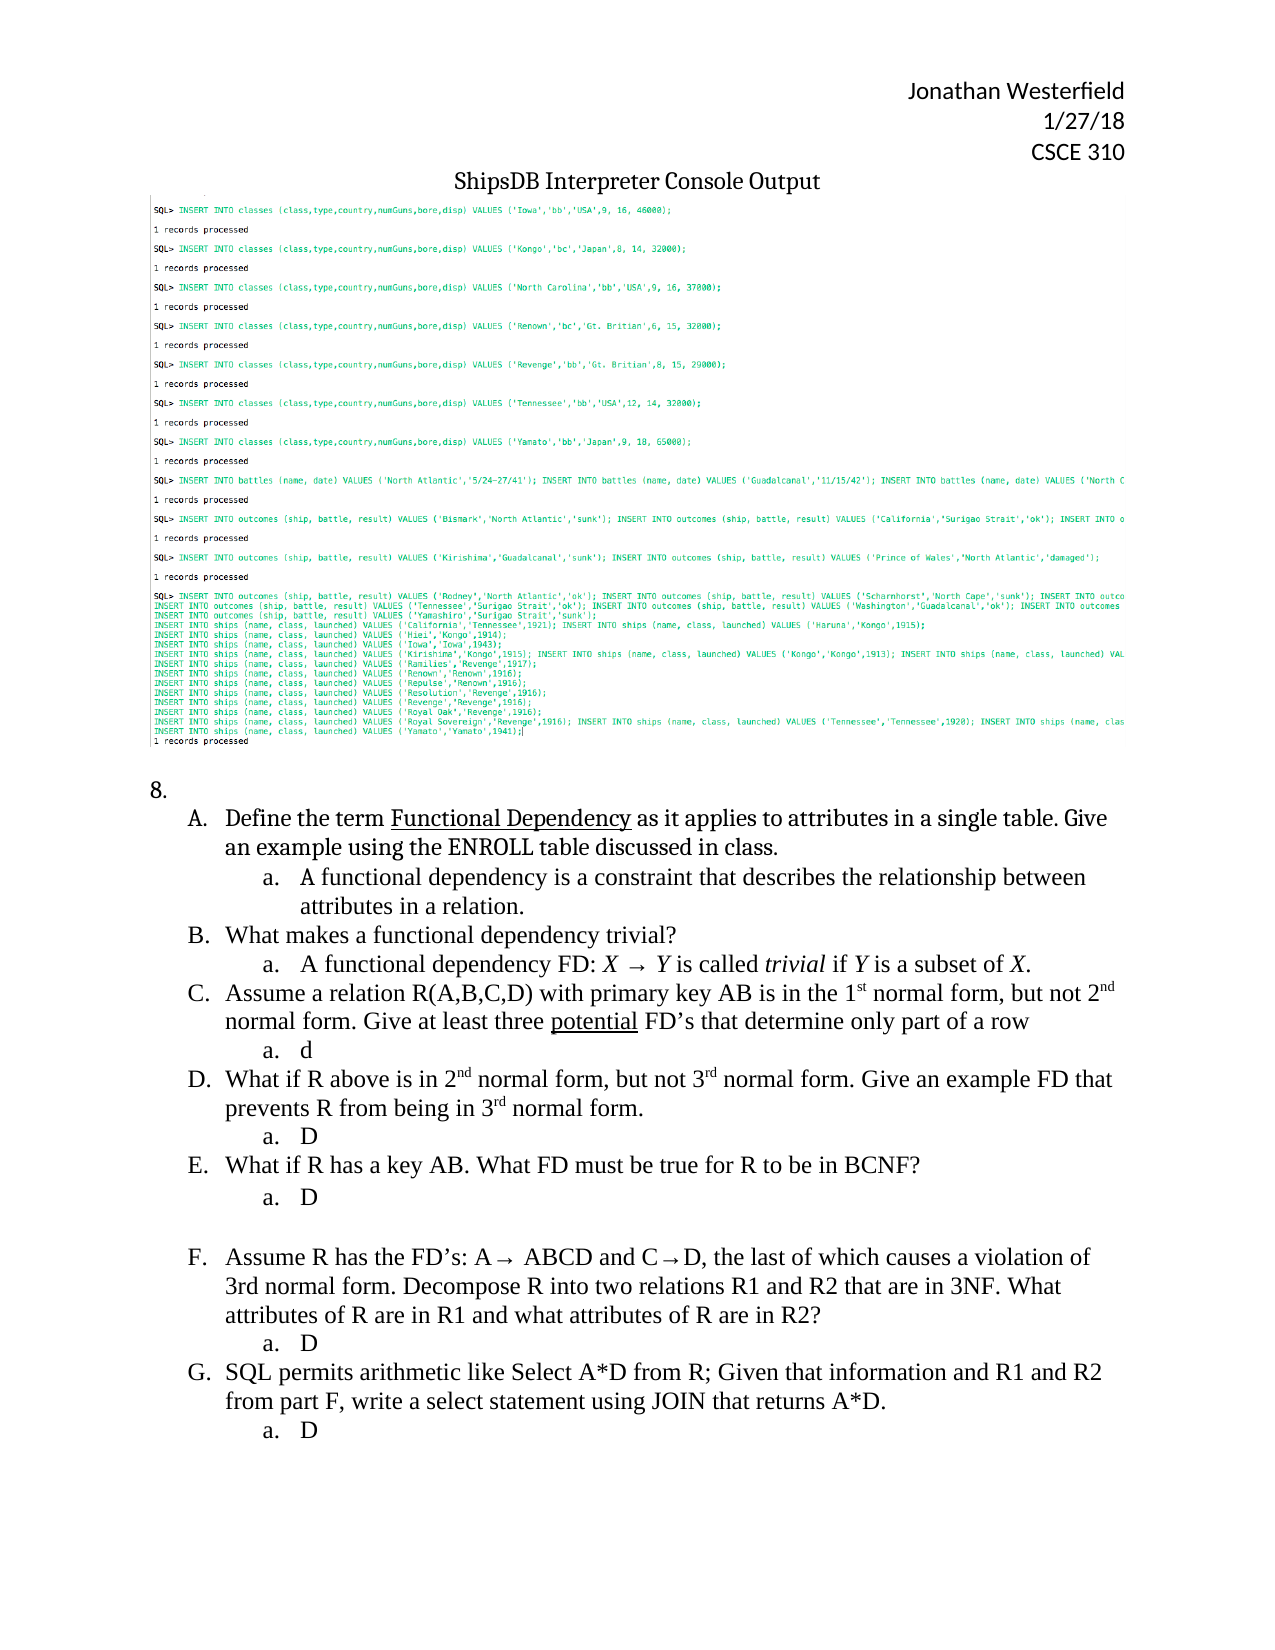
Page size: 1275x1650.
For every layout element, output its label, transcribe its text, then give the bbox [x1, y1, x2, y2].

list d [262, 1035, 1125, 1064]
list A functional dependency FD: X → Y is called trivial if Y is a subset of X. [262, 949, 1125, 978]
list D [262, 1121, 1125, 1150]
list Assume R has the FD’s: A→ ABCD and C→D, the last of which causes a violation of 3rd normal form. Decompose R into two relations R1 and R2 that are in 3NF. What attributes of R are in R1 and what attributes of R are in R2? [187, 1242, 1125, 1328]
list Assume a relation R(A,B,C,D) with primary key AB is in the 1st normal form, but not 2nd normal form. Give at least three potential FD’s that determine only part of a row [187, 978, 1125, 1035]
list What if R above is in 2nd normal form, but not 3rd normal form. Give an example FD that prevents R from being in 3rd normal form. [187, 1064, 1125, 1121]
picture [150, 195, 1125, 747]
list A functional dependency is a constraint that describes the relationship between attributes in a relation. [262, 862, 1125, 920]
list Define the term Functional Dependency as it applies to attributes in a single table. Give an example using the ENROLL table discussed in class. [187, 804, 1125, 862]
list What if R has a key AB. What FD must be true for R to be in BCNF? [187, 1150, 1125, 1179]
list SQL permits arithmetic like Select A*D from R; Given that information and R1 and R2 from part F, write a select statement using JOIN that returns A*D. [187, 1416, 1125, 1473]
text 8. [150, 776, 1125, 804]
text ShipsDB Interpreter Console Output [150, 167, 1125, 195]
list What makes a functional dependency trivial? [187, 920, 1125, 949]
list D [262, 1179, 1125, 1213]
list D [262, 1358, 1125, 1386]
